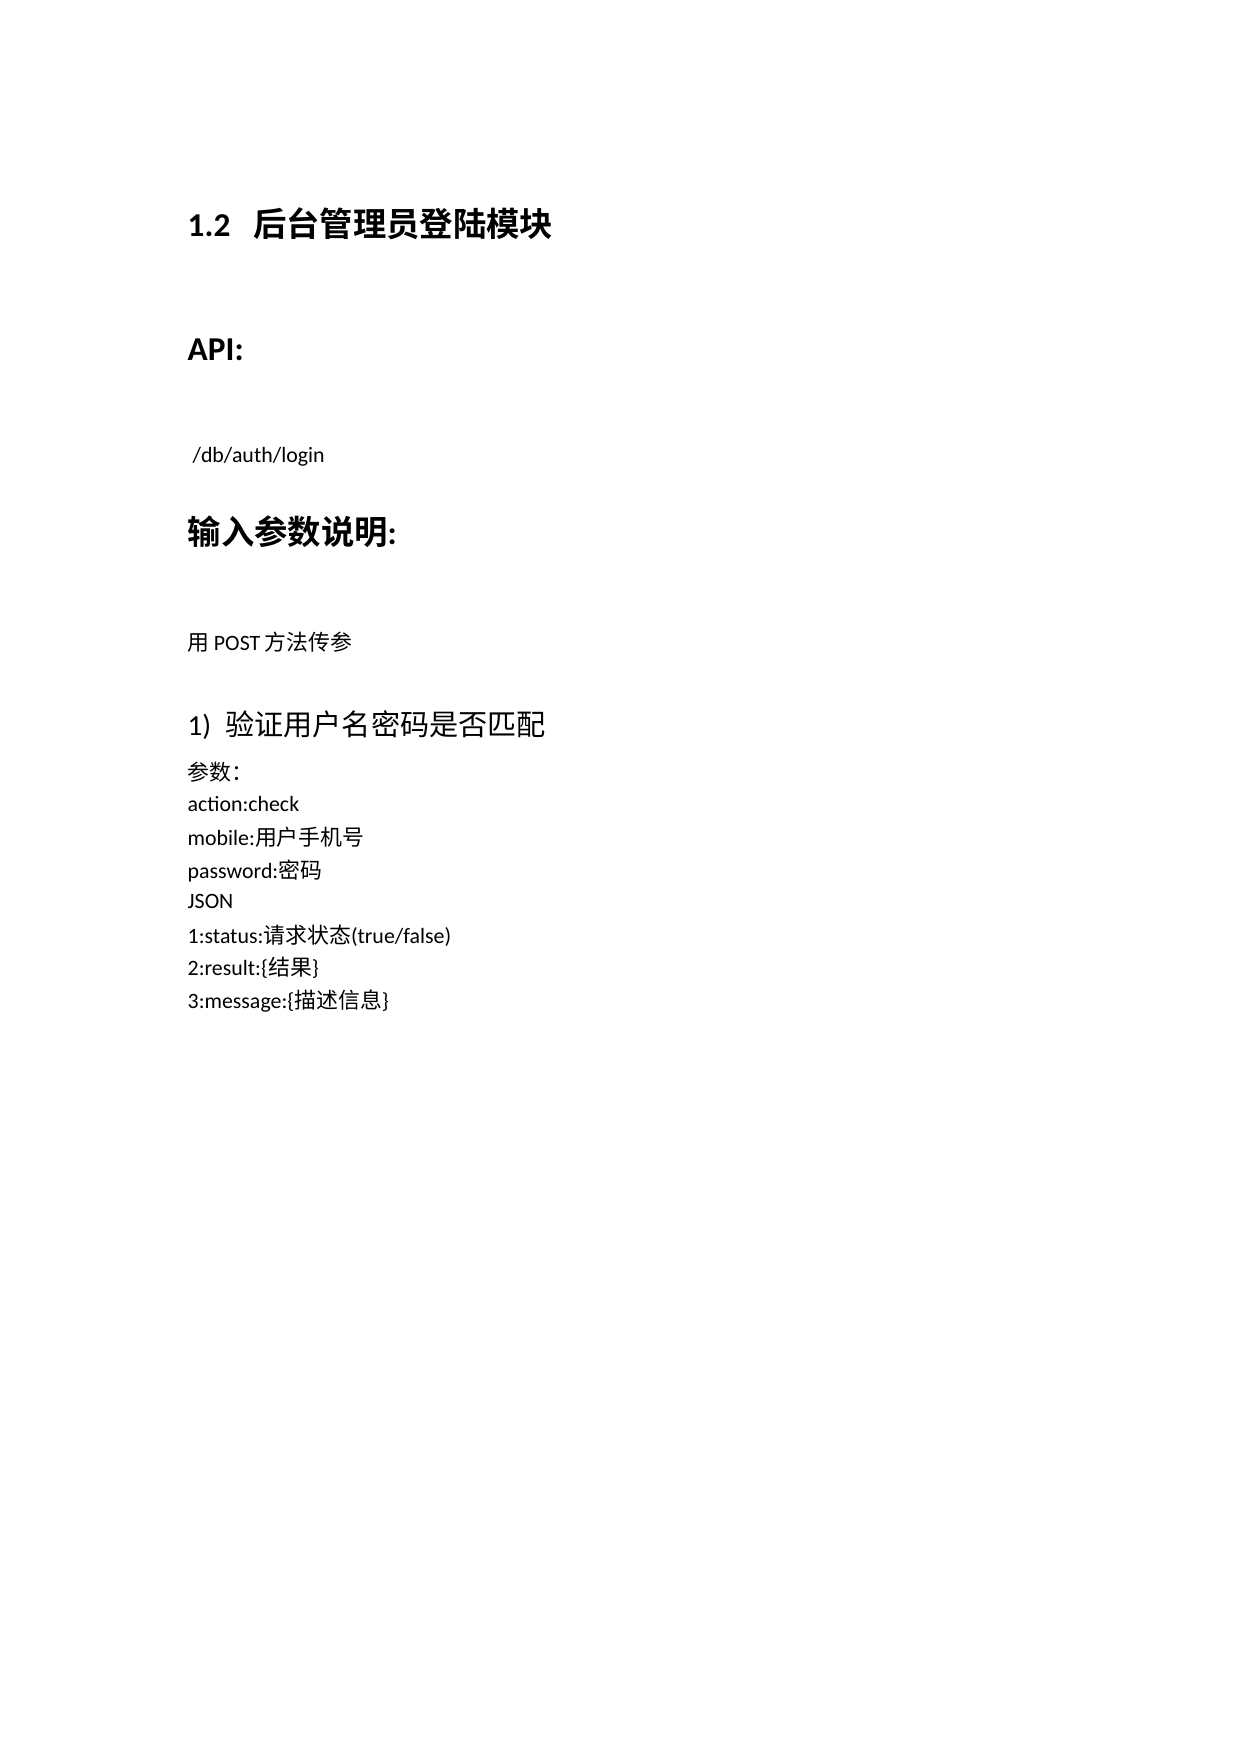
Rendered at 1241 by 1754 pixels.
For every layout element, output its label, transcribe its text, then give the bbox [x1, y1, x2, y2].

subtitle API: [187, 316, 1053, 381]
text mobile:用户手机号 [187, 820, 1053, 852]
subtitle 1.2 后台管理员登陆模块 [187, 189, 1053, 254]
text JSON [187, 885, 1053, 917]
text 用POST方法传参 [187, 625, 1053, 657]
text 参数： [187, 755, 1053, 787]
text /db/auth/login [187, 438, 1053, 471]
list 验证用户名密码是否匹配 [187, 690, 1053, 755]
text 3:message:{描述信息} [187, 982, 1053, 1015]
text 2:result:{结果} [187, 950, 1053, 982]
text 1:status:请求状态(true/false) [187, 917, 1053, 950]
text action:check [187, 787, 1053, 820]
text password:密码 [187, 852, 1053, 885]
subtitle 输入参数说明: [187, 498, 1053, 563]
